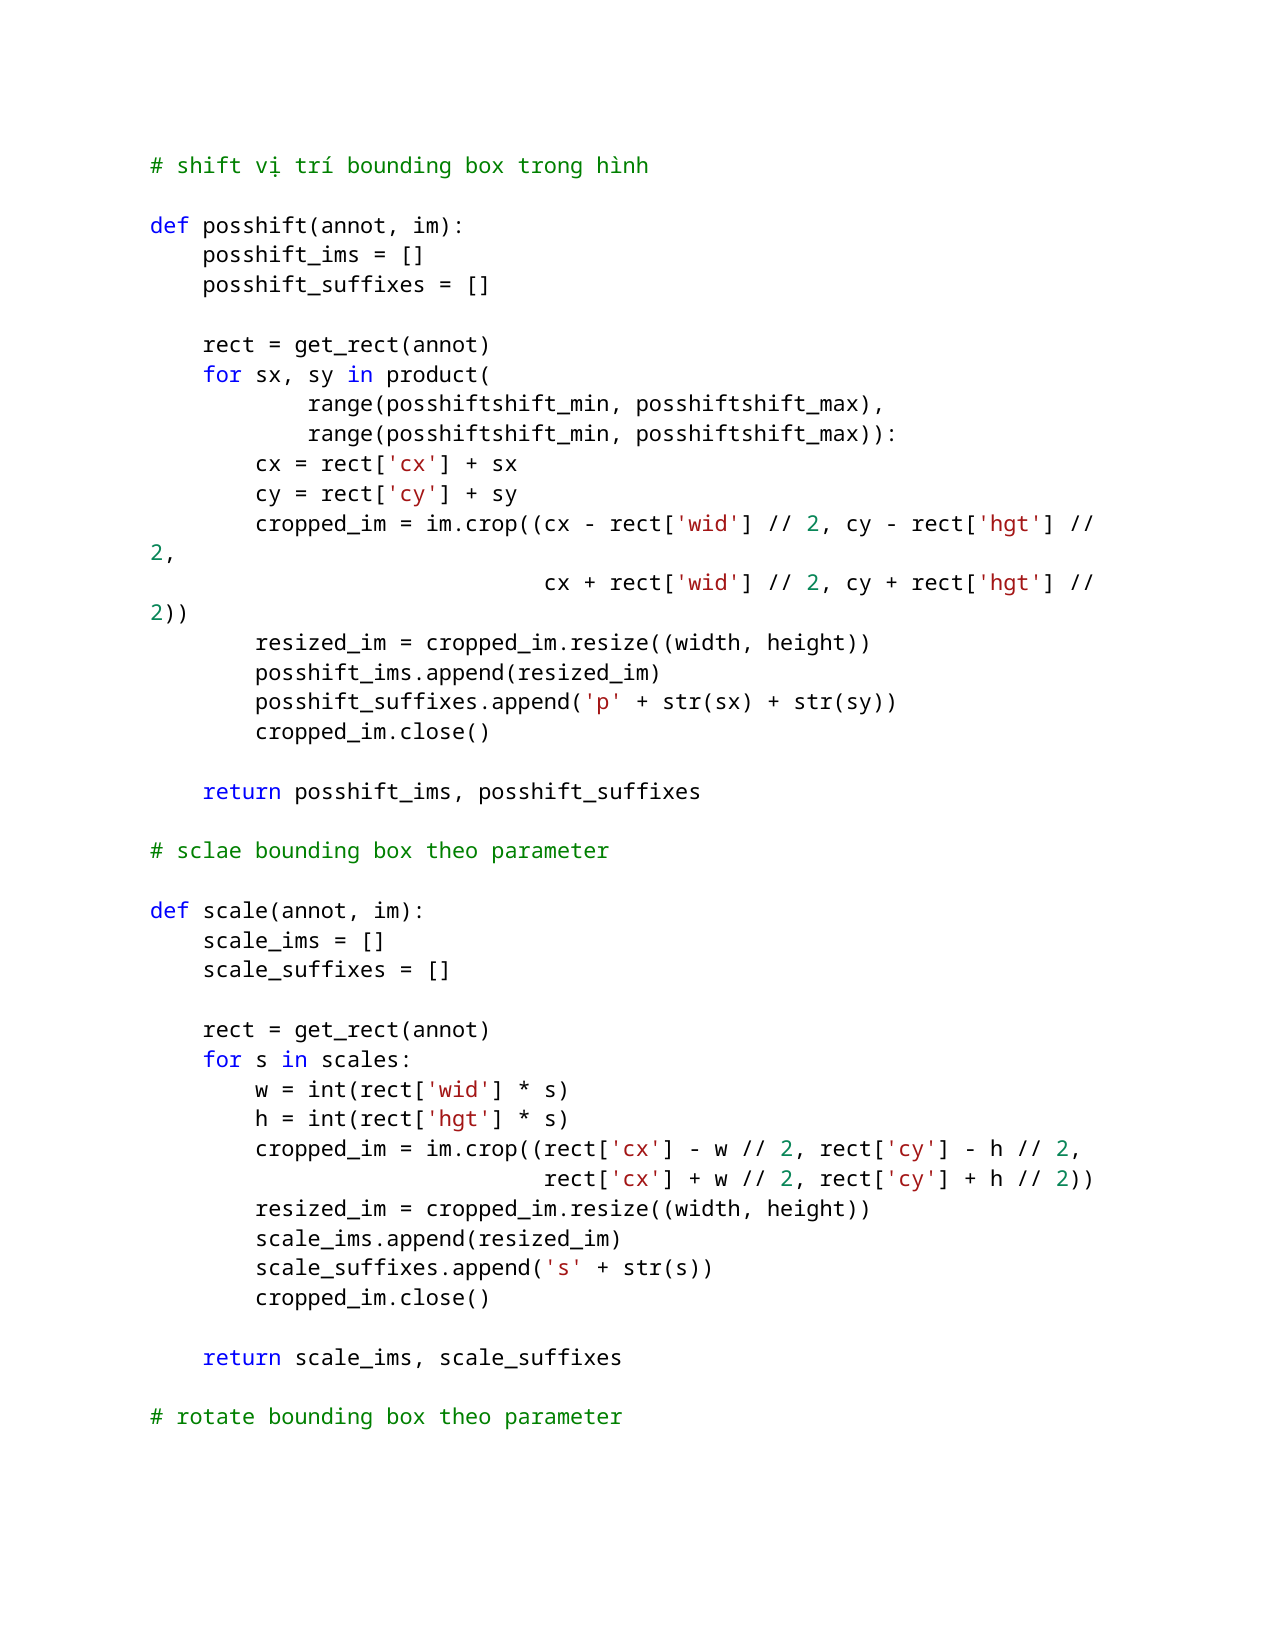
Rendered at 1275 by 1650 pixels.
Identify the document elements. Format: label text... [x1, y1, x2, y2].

text posshift_ims = [] [150, 239, 1125, 269]
text return posshift_ims, posshift_suffixes [150, 776, 1125, 805]
text posshift_suffixes.append('p' + str(sx) + str(sy)) [150, 686, 1125, 716]
text def posshift(annot, im): [150, 209, 1125, 239]
text scale_suffixes = [] [150, 954, 1125, 984]
text for s in scales: [150, 1044, 1125, 1073]
text cropped_im.close() [150, 716, 1125, 746]
text h = int(rect['hgt'] * s) [150, 1103, 1125, 1133]
text rect = get_rect(annot) [150, 1014, 1125, 1044]
text w = int(rect['wid'] * s) [150, 1073, 1125, 1103]
text # shift vị trí bounding box trong hình [150, 150, 1125, 180]
text rect = get_rect(annot) [150, 329, 1125, 358]
text posshift_suffixes = [] [150, 269, 1125, 299]
text # sclae bounding box theo parameter [150, 835, 1125, 865]
text scale_ims.append(resized_im) [150, 1222, 1125, 1252]
text resized_im = cropped_im.resize((width, height)) [150, 627, 1125, 656]
text def scale(annot, im): [150, 895, 1125, 924]
text cx = rect['cx'] + sx [150, 448, 1125, 478]
text cropped_im.close() [150, 1282, 1125, 1312]
text resized_im = cropped_im.resize((width, height)) [150, 1193, 1125, 1222]
text # rotate bounding box theo parameter [150, 1401, 1125, 1431]
text cropped_im = im.crop((cx - rect['wid'] // 2, cy - rect['hgt'] // 2, [150, 507, 1125, 567]
text range(posshiftshift_min, posshiftshift_max)): [150, 418, 1125, 448]
text range(posshiftshift_min, posshiftshift_max), [150, 388, 1125, 418]
text cropped_im = im.crop((rect['cx'] - w // 2, rect['cy'] - h // 2, [150, 1133, 1125, 1163]
text cy = rect['cy'] + sy [150, 478, 1125, 507]
text return scale_ims, scale_suffixes [150, 1342, 1125, 1371]
text for sx, sy in product( [150, 358, 1125, 388]
text rect['cx'] + w // 2, rect['cy'] + h // 2)) [150, 1163, 1125, 1193]
text posshift_ims.append(resized_im) [150, 656, 1125, 686]
text scale_suffixes.append('s' + str(s)) [150, 1252, 1125, 1282]
text scale_ims = [] [150, 924, 1125, 954]
text cx + rect['wid'] // 2, cy + rect['hgt'] // 2)) [150, 567, 1125, 627]
